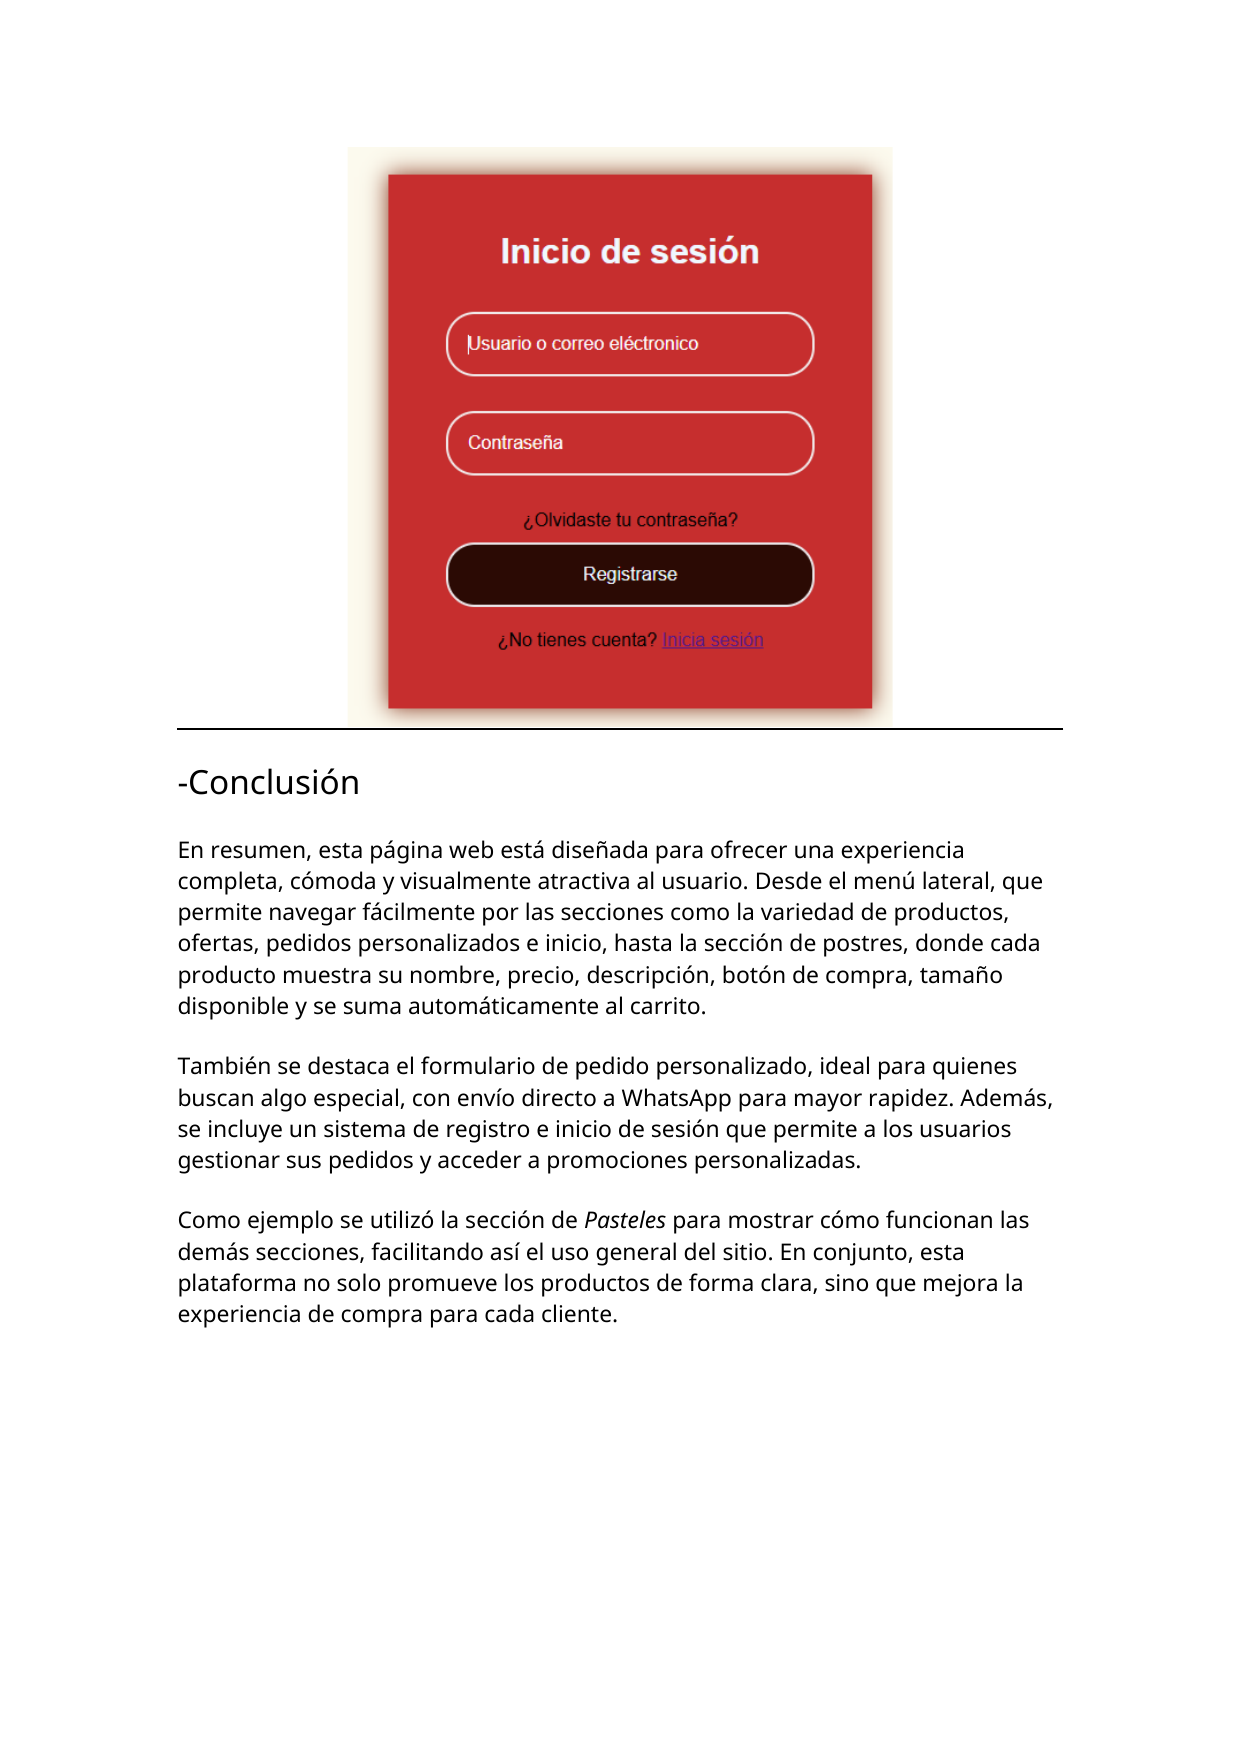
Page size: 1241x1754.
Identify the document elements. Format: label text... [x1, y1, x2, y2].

text En resumen, esta página web está diseñada para ofrecer una experiencia completa, cómoda y visualmente atractiva al usuario. Desde el menú lateral, que permite navegar fácilmente por las secciones como la variedad de productos, ofertas, pedidos personalizados e inicio, hasta la sección de postres, donde cada producto muestra su nombre, precio, descripción, botón de compra, tamaño disponible y se suma automáticamente al carrito. [177, 834, 1063, 1021]
text También se destaca el formulario de pedido personalizado, ideal para quienes buscan algo especial, con envío directo a WhatsApp para mayor rapidez. Además, se incluye un sistema de registro e inicio de sesión que permite a los usuarios gestionar sus pedidos y acceder a promociones personalizadas. [177, 1050, 1063, 1175]
picture [347, 147, 893, 727]
text -Conclusión [177, 759, 1063, 804]
text Como ejemplo se utilizó la sección de Pasteles para mostrar cómo funcionan las demás secciones, facilitando así el uso general del sitio. En conjunto, esta plataforma no solo promueve los productos de forma clara, sino que mejora la experiencia de compra para cada cliente. [177, 1204, 1063, 1329]
